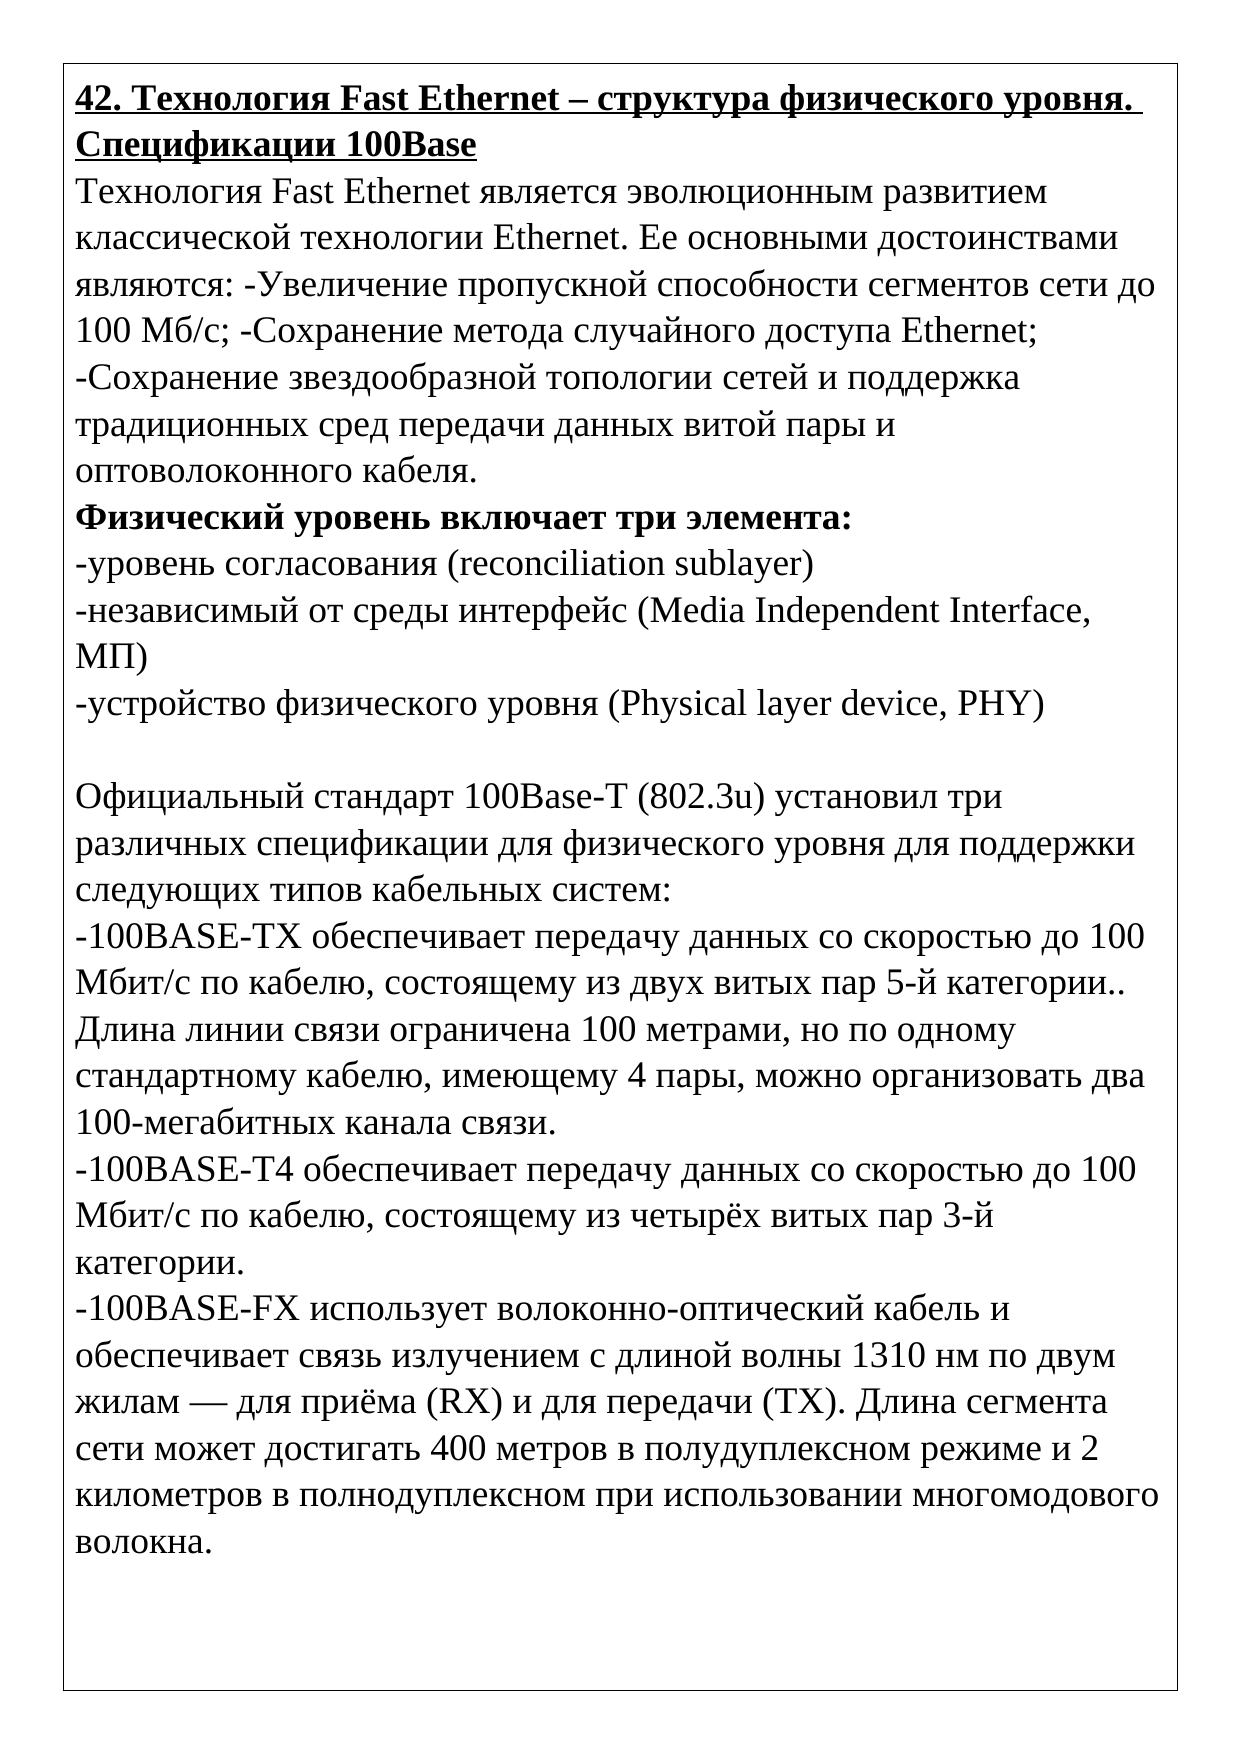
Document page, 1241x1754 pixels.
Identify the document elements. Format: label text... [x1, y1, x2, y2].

text 42. Технология Fast Ethernet – структура физического уровня. Спецификации 100Base [75, 75, 1165, 165]
text Официальный стандарт 100Base-T (802.3u) установил три различных спецификации для физического уровня для поддержки следующих типов кабельных систем: [75, 773, 1165, 910]
text -100BASE-FX использует волоконно-оптический кабель и обеспечивает связь излучением с длиной волны 1310 нм по двум жилам — для приёма (RX) и для передачи (TX). Длина сегмента сети может достигать 400 метров в полудуплексном режиме и 2 километров в полнодуплексном при использовании многомодового волокна. [75, 1286, 1165, 1562]
text -независимый от среды интерфейс (Media Independent Interface, МП) [75, 587, 1165, 677]
text Физический уровень включает три элемента: [75, 494, 1165, 537]
text Технология Fast Ethernet является эволюционным развитием классической технологии Ethernet. Ее основными достоинствами являются: -Увеличение пропускной способности сегментов сети до 100 Мб/c; -Сохранение метода случайного доступа Ethernet; [75, 168, 1165, 351]
text -100BASE-T4 обеспечивает передачу данных со скоростью до 100 Мбит/с по кабелю, состоящему из четырёх витых пар 3-й категории. [75, 1146, 1165, 1282]
text -Сохранение звездообразной топологии сетей и поддержка традиционных сред передачи данных витой пары и оптоволоконного кабеля. [75, 354, 1165, 491]
text -устройство физического уровня (Physical layer device, PHY) [75, 680, 1165, 723]
text -100BASE-TX обеспечивает передачу данных со скоростью до 100 Мбит/с по кабелю, состоящему из двух витых пар 5-й категории.. Длина линии связи ограничена 100 метрами, но по одному стандартному кабелю, имеющему 4 пары, можно организовать два 100-мегабитных канала связи. [75, 913, 1165, 1142]
text -уровень согласования (reconciliation sublayer) [75, 541, 1165, 584]
